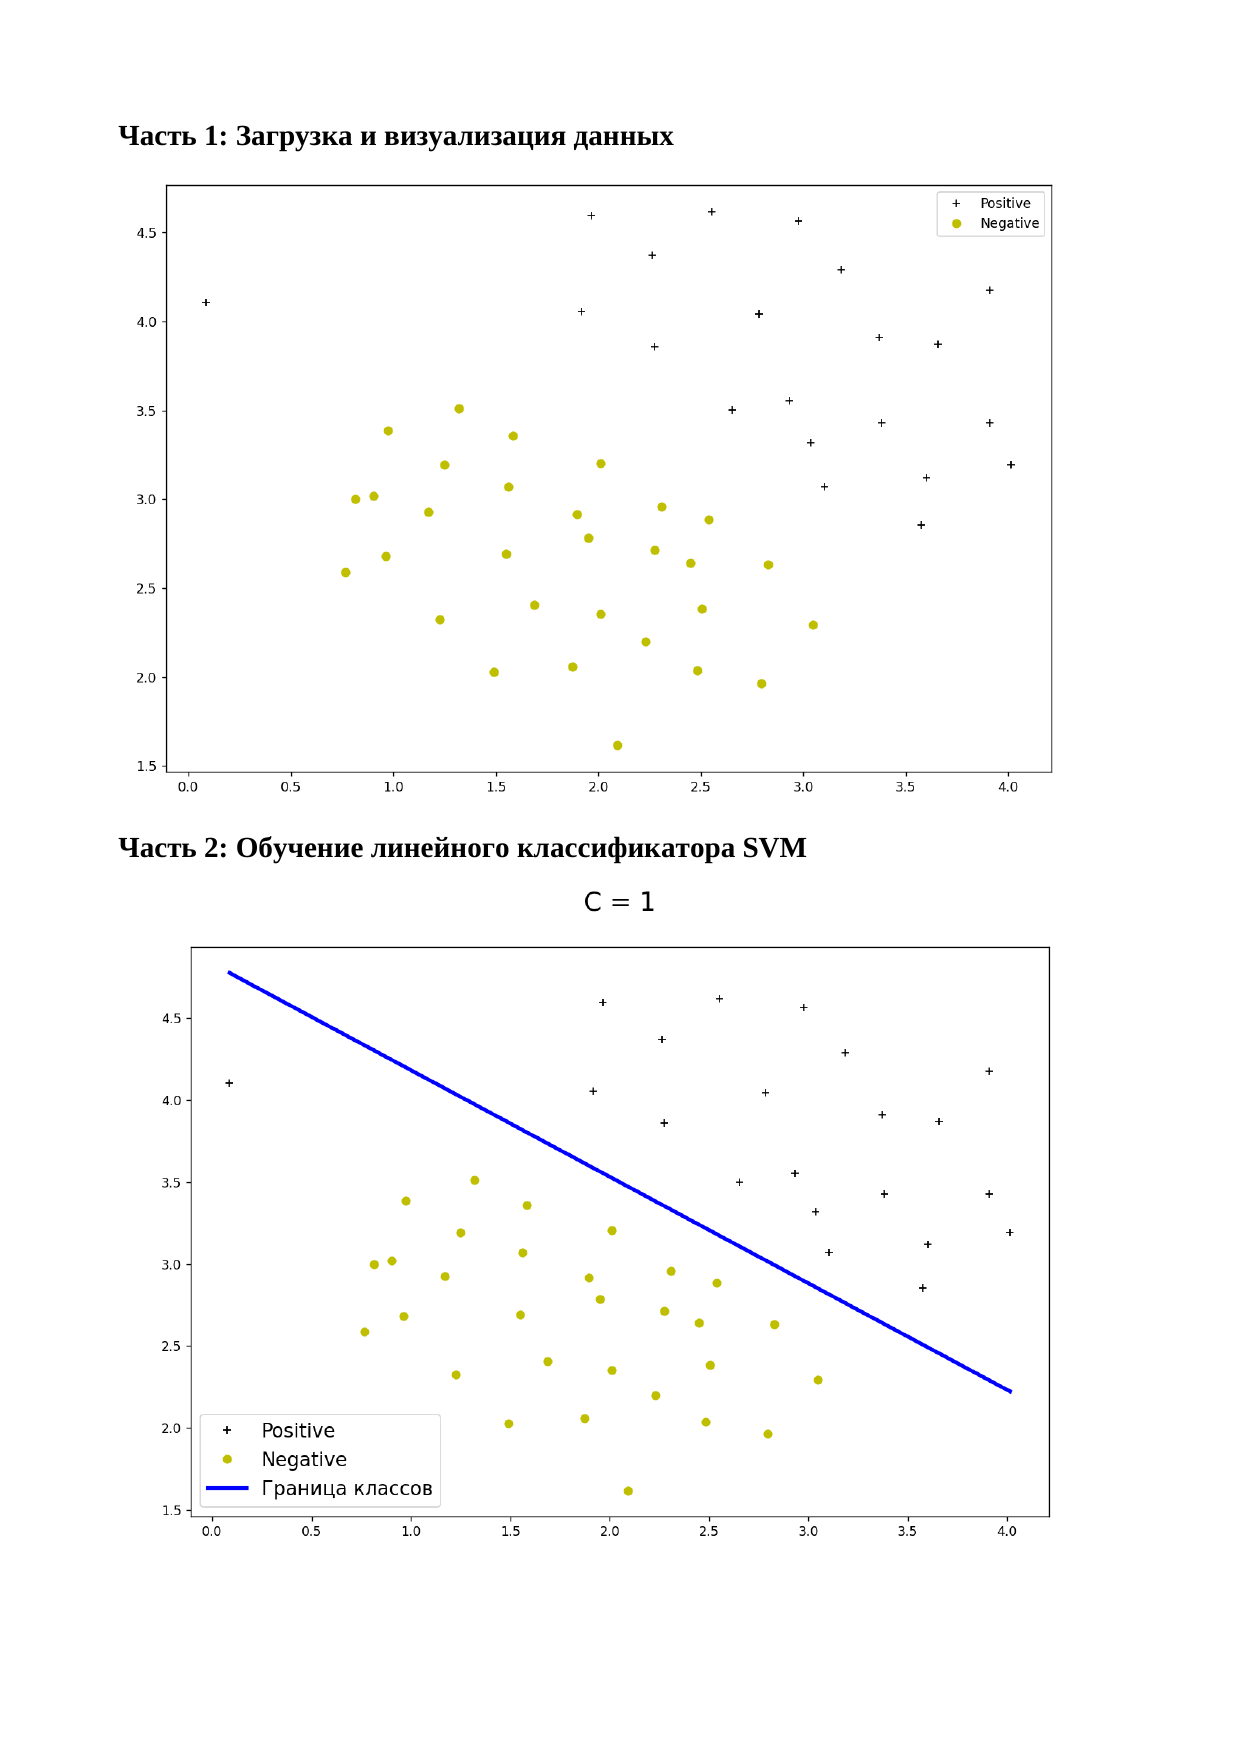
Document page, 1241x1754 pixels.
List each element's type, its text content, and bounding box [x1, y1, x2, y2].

text Часть 2: Обучение линейного классификатора SVM [118, 830, 1122, 864]
picture [118, 880, 1110, 1551]
text Часть 1: Загрузка и визуализация данных [118, 118, 1122, 152]
picture [118, 168, 1080, 814]
